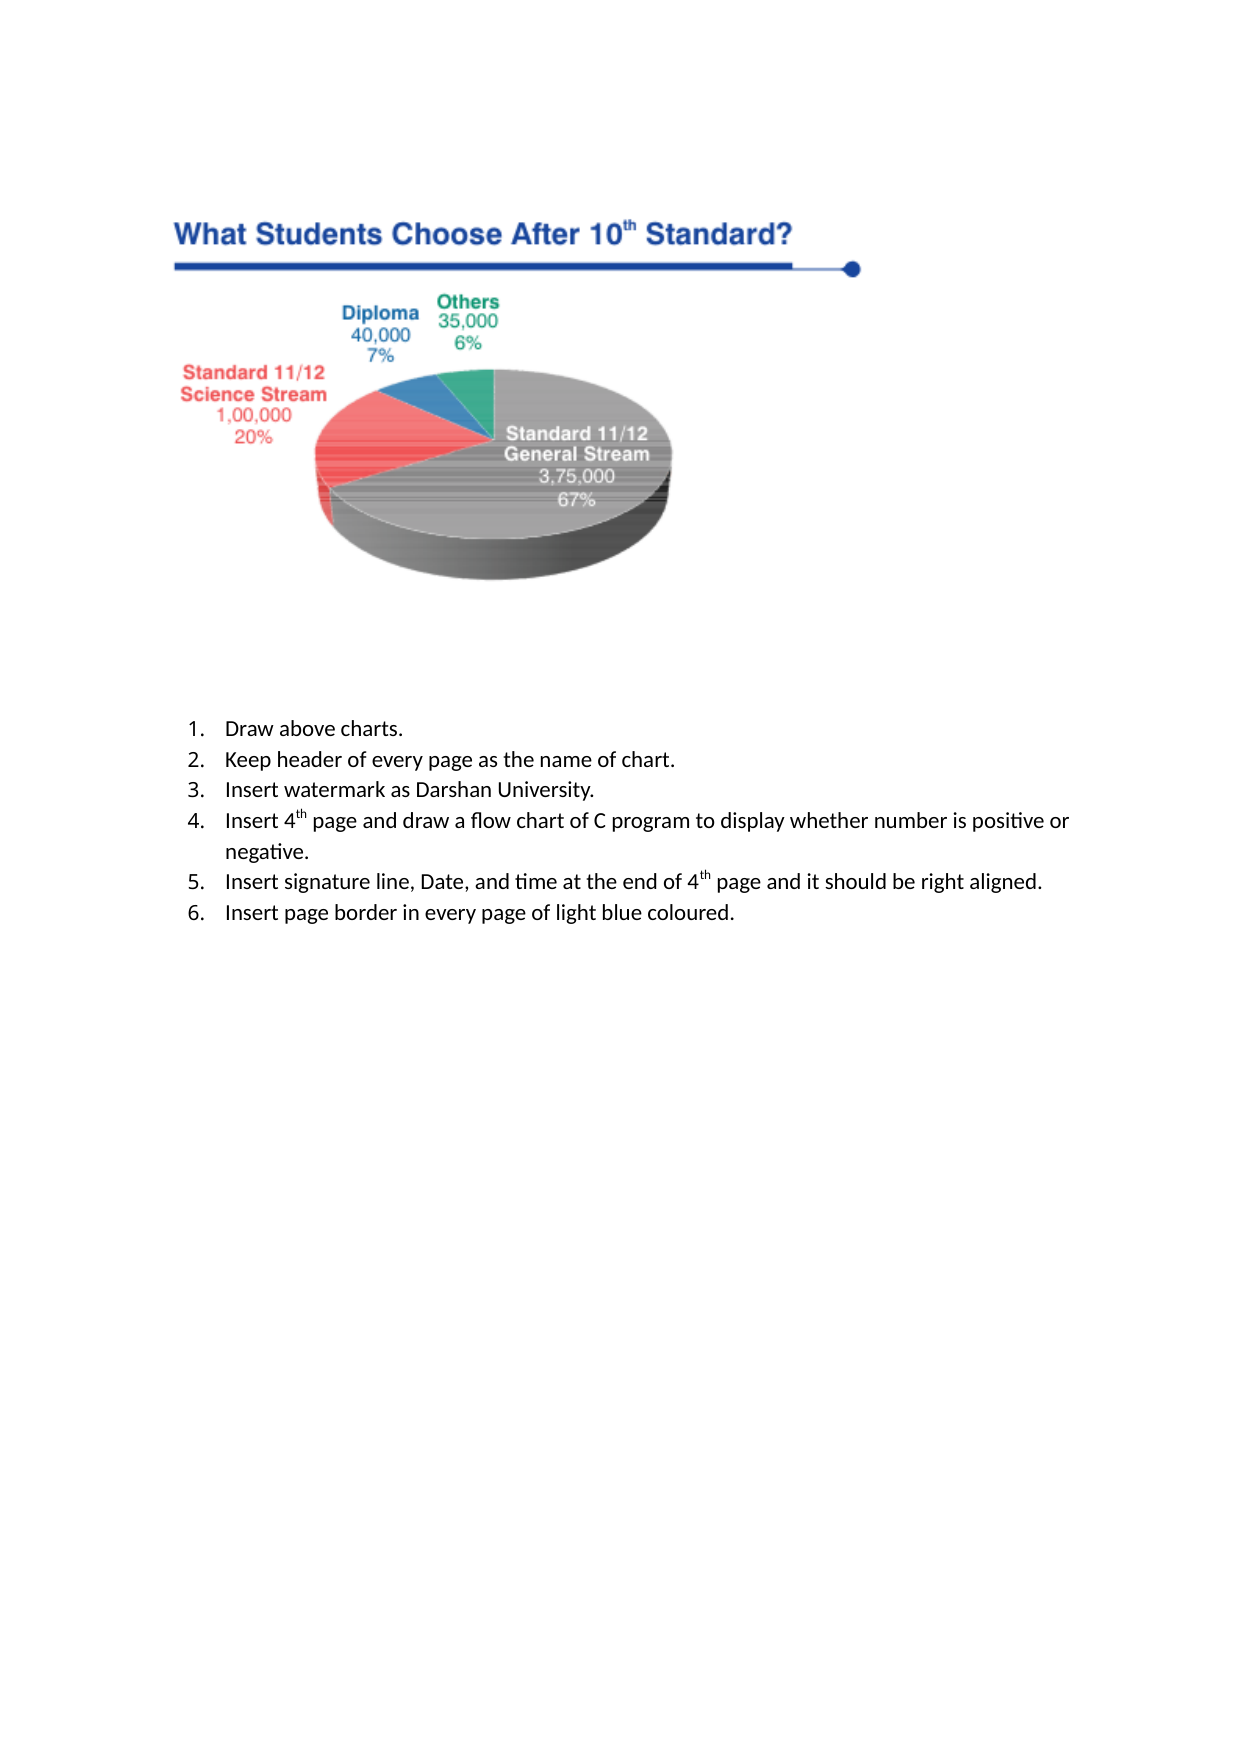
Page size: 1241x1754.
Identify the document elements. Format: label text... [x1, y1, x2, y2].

list Insert signature line, Date, and time at the end of 4th page and it should be right aligned. [187, 867, 1090, 895]
list Insert page border in every page of light blue coloured. [187, 898, 1090, 926]
list Draw above charts. [187, 714, 1090, 743]
list Insert watermark as Darshan University. [187, 776, 1090, 804]
list Insert 4th page and draw a flow chart of C program to display whether number is positive or negative. [187, 806, 1090, 865]
list Keep header of every page as the name of chart. [187, 745, 1090, 773]
